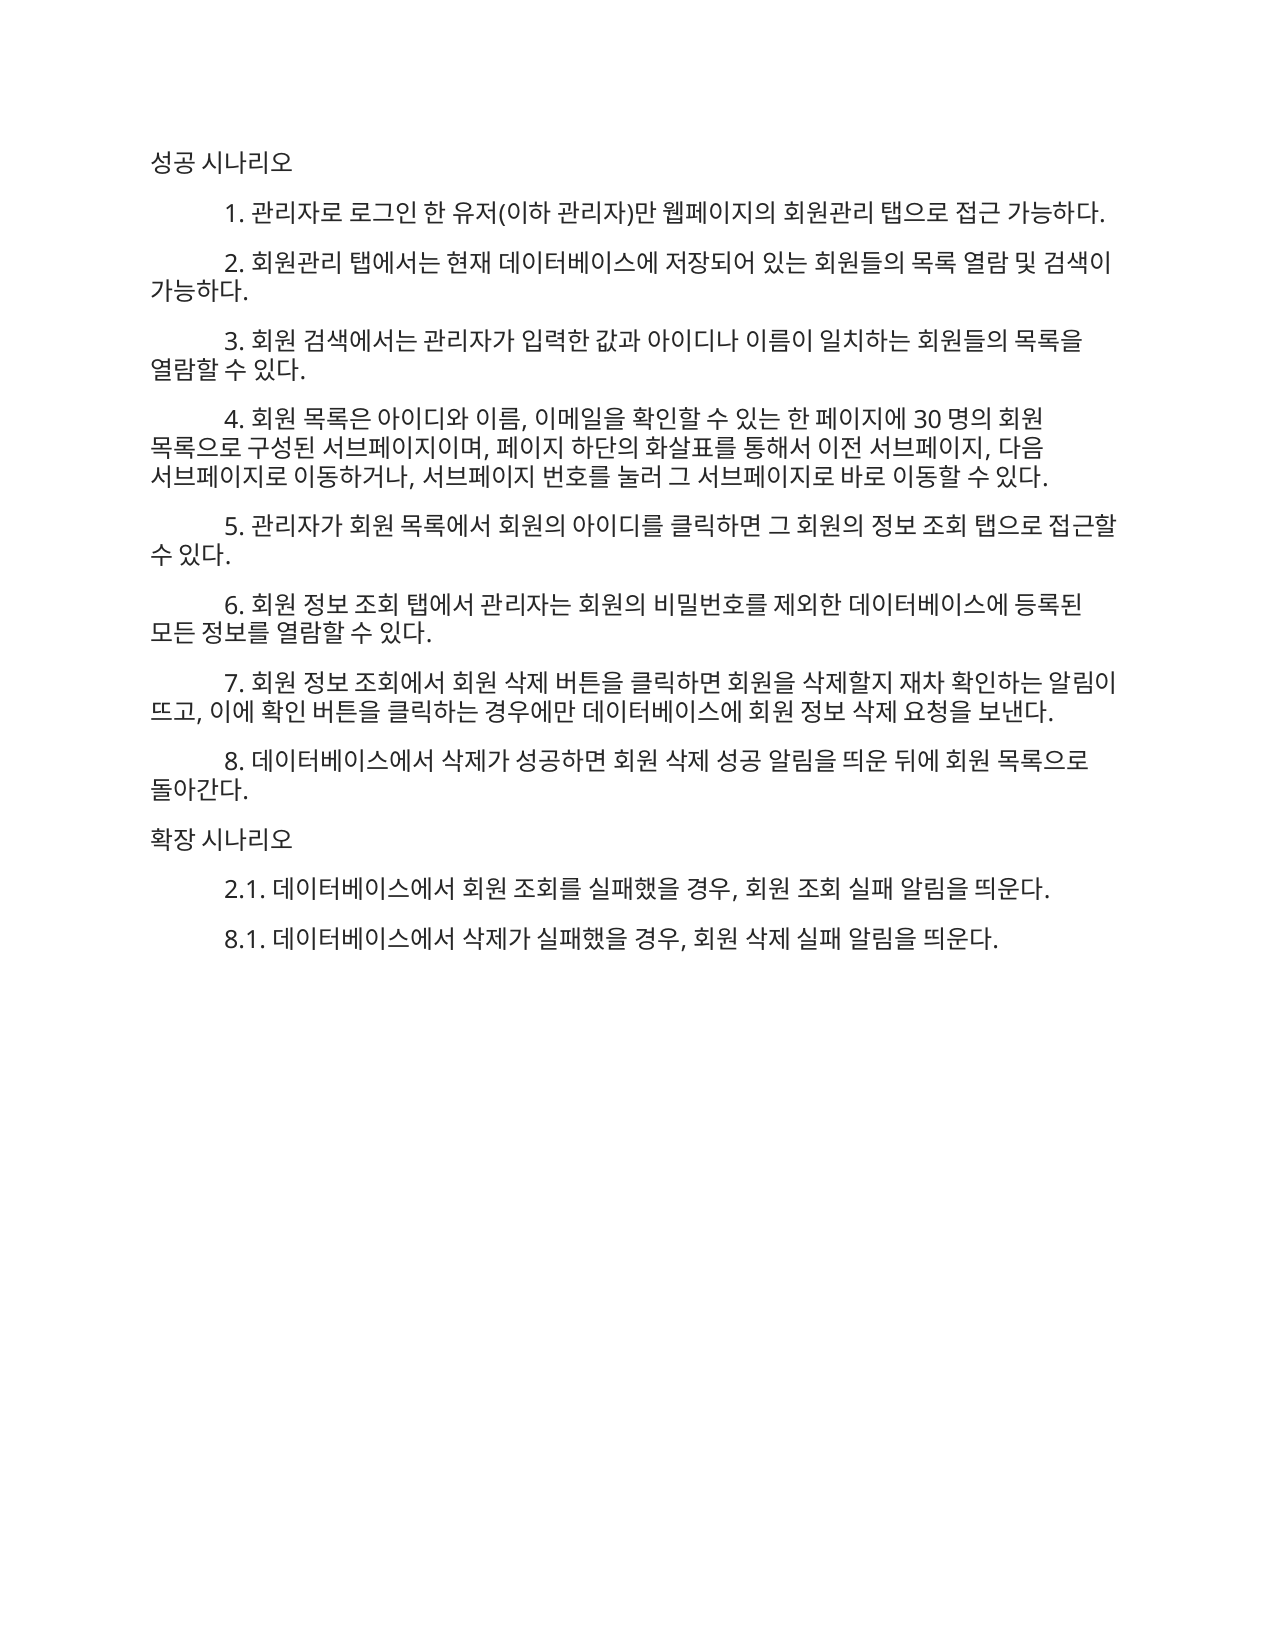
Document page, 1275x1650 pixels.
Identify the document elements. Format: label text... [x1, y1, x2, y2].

text 8.1. 데이터베이스에서 삭제가 실패했을 경우, 회원 삭제 실패 알림을 띄운다. [150, 925, 1125, 954]
text 2.1. 데이터베이스에서 회원 조회를 실패했을 경우, 회원 조회 실패 알림을 띄운다. [150, 876, 1125, 904]
text 3. 회원 검색에서는 관리자가 입력한 값과 아이디나 이름이 일치하는 회원들의 목록을 열람할 수 있다. [150, 327, 1125, 385]
text 5. 관리자가 회원 목록에서 회원의 아이디를 클릭하면 그 회원의 정보 조회 탭으로 접근할 수 있다. [150, 513, 1125, 570]
text 1. 관리자로 로그인 한 유저(이하 관리자)만 웹페이지의 회원관리 탭으로 접근 가능하다. [150, 199, 1125, 228]
text 6. 회원 정보 조회 탭에서 관리자는 회원의 비밀번호를 제외한 데이터베이스에 등록된 모든 정보를 열람할 수 있다. [150, 591, 1125, 649]
text 8. 데이터베이스에서 삭제가 성공하면 회원 삭제 성공 알림을 띄운 뒤에 회원 목록으로 돌아간다. [150, 748, 1125, 805]
text 2. 회원관리 탭에서는 현재 데이터베이스에 저장되어 있는 회원들의 목록 열람 및 검색이 가능하다. [150, 249, 1125, 307]
text 4. 회원 목록은 아이디와 이름, 이메일을 확인할 수 있는 한 페이지에 30명의 회원 목록으로 구성된 서브페이지이며, 페이지 하단의 화살표를 통해서 이전 서브페이지, 다음 서브페이지로 이동하거나, 서브페이지 번호를 눌러 그 서브페이지로 바로 이동할 수 있다. [150, 406, 1125, 492]
text 확장 시나리오 [150, 826, 1125, 855]
text 7. 회원 정보 조회에서 회원 삭제 버튼을 클릭하면 회원을 삭제할지 재차 확인하는 알림이 뜨고, 이에 확인 버튼을 클릭하는 경우에만 데이터베이스에 회원 정보 삭제 요청을 보낸다. [150, 669, 1125, 727]
text 성공 시나리오 [150, 150, 1125, 179]
